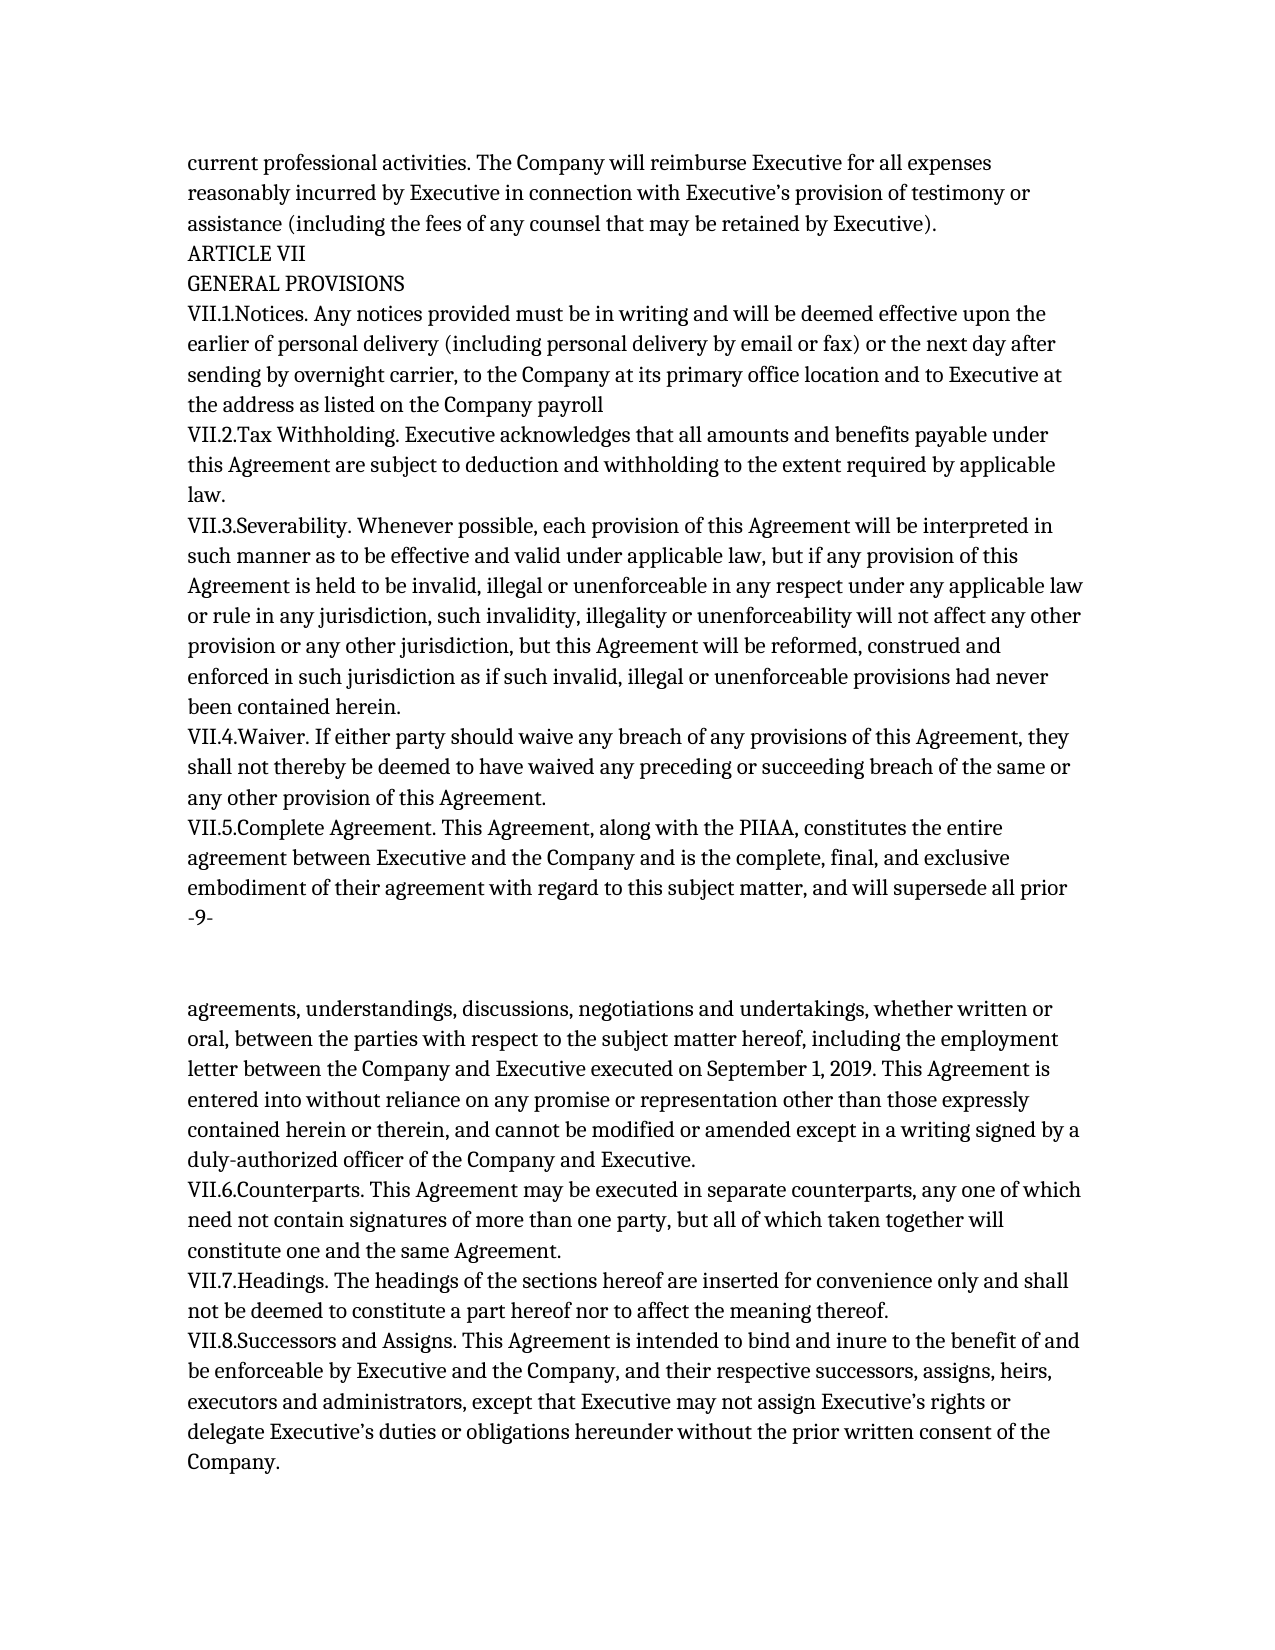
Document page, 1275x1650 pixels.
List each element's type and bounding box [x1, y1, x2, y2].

text [187, 150, 1087, 1475]
